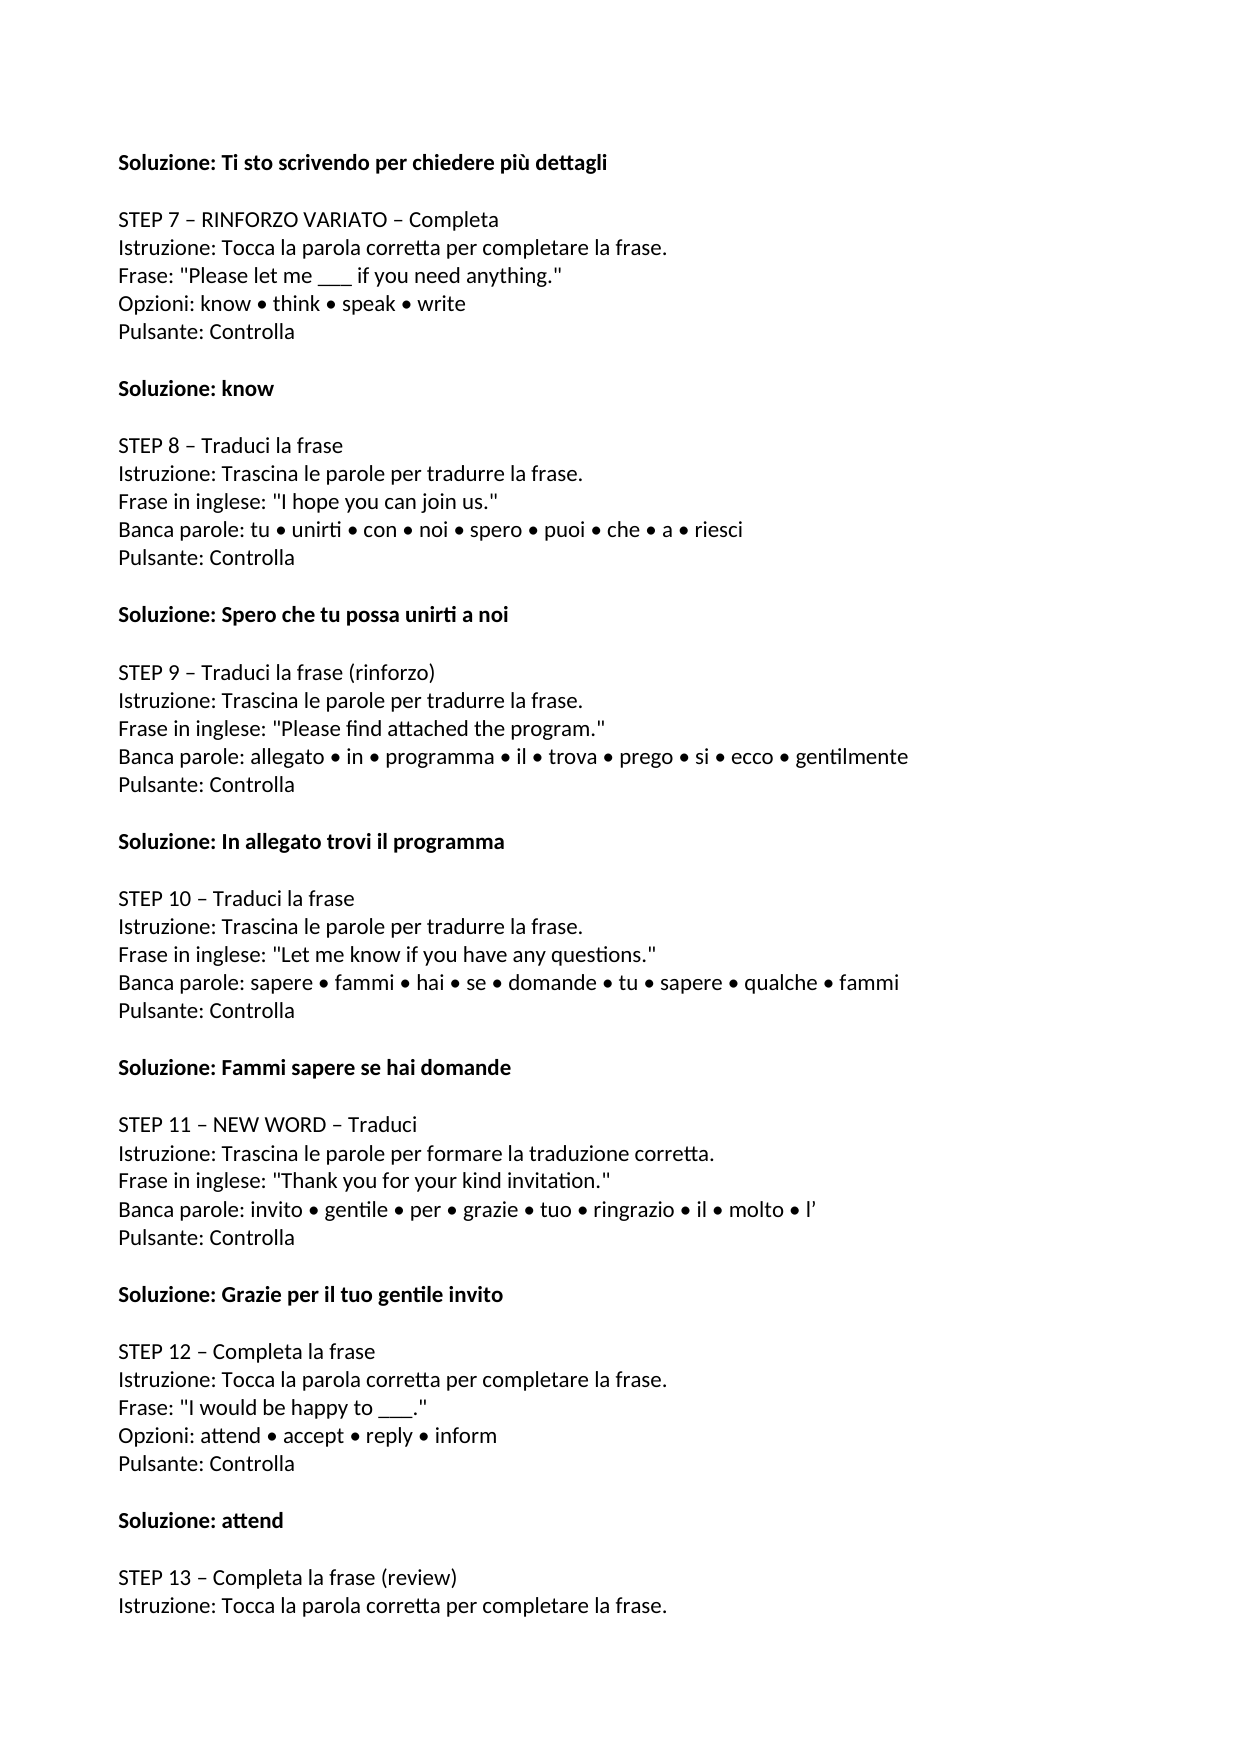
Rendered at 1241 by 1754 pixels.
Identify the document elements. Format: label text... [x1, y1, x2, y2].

text Soluzione: In allegato trovi il programma [118, 827, 1122, 855]
text Soluzione: Fammi sapere se hai domande [118, 1053, 1122, 1081]
text STEP 9 – Traduci la frase (rinforzo) Istruzione: Trascina le parole per tradurre la frase. Frase in inglese: "Please find attached the program." Banca parole: allegato • in • programma • il • trova • prego • si • ecco • gentilmente Pulsante: Controlla [118, 658, 1122, 798]
text Soluzione: Spero che tu possa unirti a noi [118, 601, 1122, 628]
text Soluzione: know [118, 374, 1122, 402]
text STEP 11 – NEW WORD – Traduci Istruzione: Trascina le parole per formare la traduzione corretta. Frase in inglese: "Thank you for your kind invitation." Banca parole: invito • gentile • per • grazie • tuo • ringrazio • il • molto • l’ Pulsante: Controlla [118, 1111, 1122, 1251]
text Soluzione: attend [118, 1506, 1122, 1534]
text STEP 10 – Traduci la frase Istruzione: Trascina le parole per tradurre la frase. Frase in inglese: "Let me know if you have any questions." Banca parole: sapere • fammi • hai • se • domande • tu • sapere • qualche • fammi Pulsante: Controlla [118, 884, 1122, 1024]
text STEP 8 – Traduci la frase Istruzione: Trascina le parole per tradurre la frase. Frase in inglese: "I hope you can join us." Banca parole: tu • unirti • con • noi • spero • puoi • che • a • riesci Pulsante: Controlla [118, 431, 1122, 571]
text STEP 7 – RINFORZO VARIATO – Completa Istruzione: Tocca la parola corretta per completare la frase. Frase: "Please let me ___ if you need anything." Opzioni: know • think • speak • write Pulsante: Controlla [118, 205, 1122, 345]
text Soluzione: Ti sto scrivendo per chiedere più dettagli [118, 148, 1122, 176]
text Soluzione: Grazie per il tuo gentile invito [118, 1280, 1122, 1308]
text STEP 12 – Completa la frase Istruzione: Tocca la parola corretta per completare la frase. Frase: "I would be happy to ___." Opzioni: attend • accept • reply • inform Pulsante: Controlla [118, 1337, 1122, 1477]
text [118, 1563, 1122, 1619]
